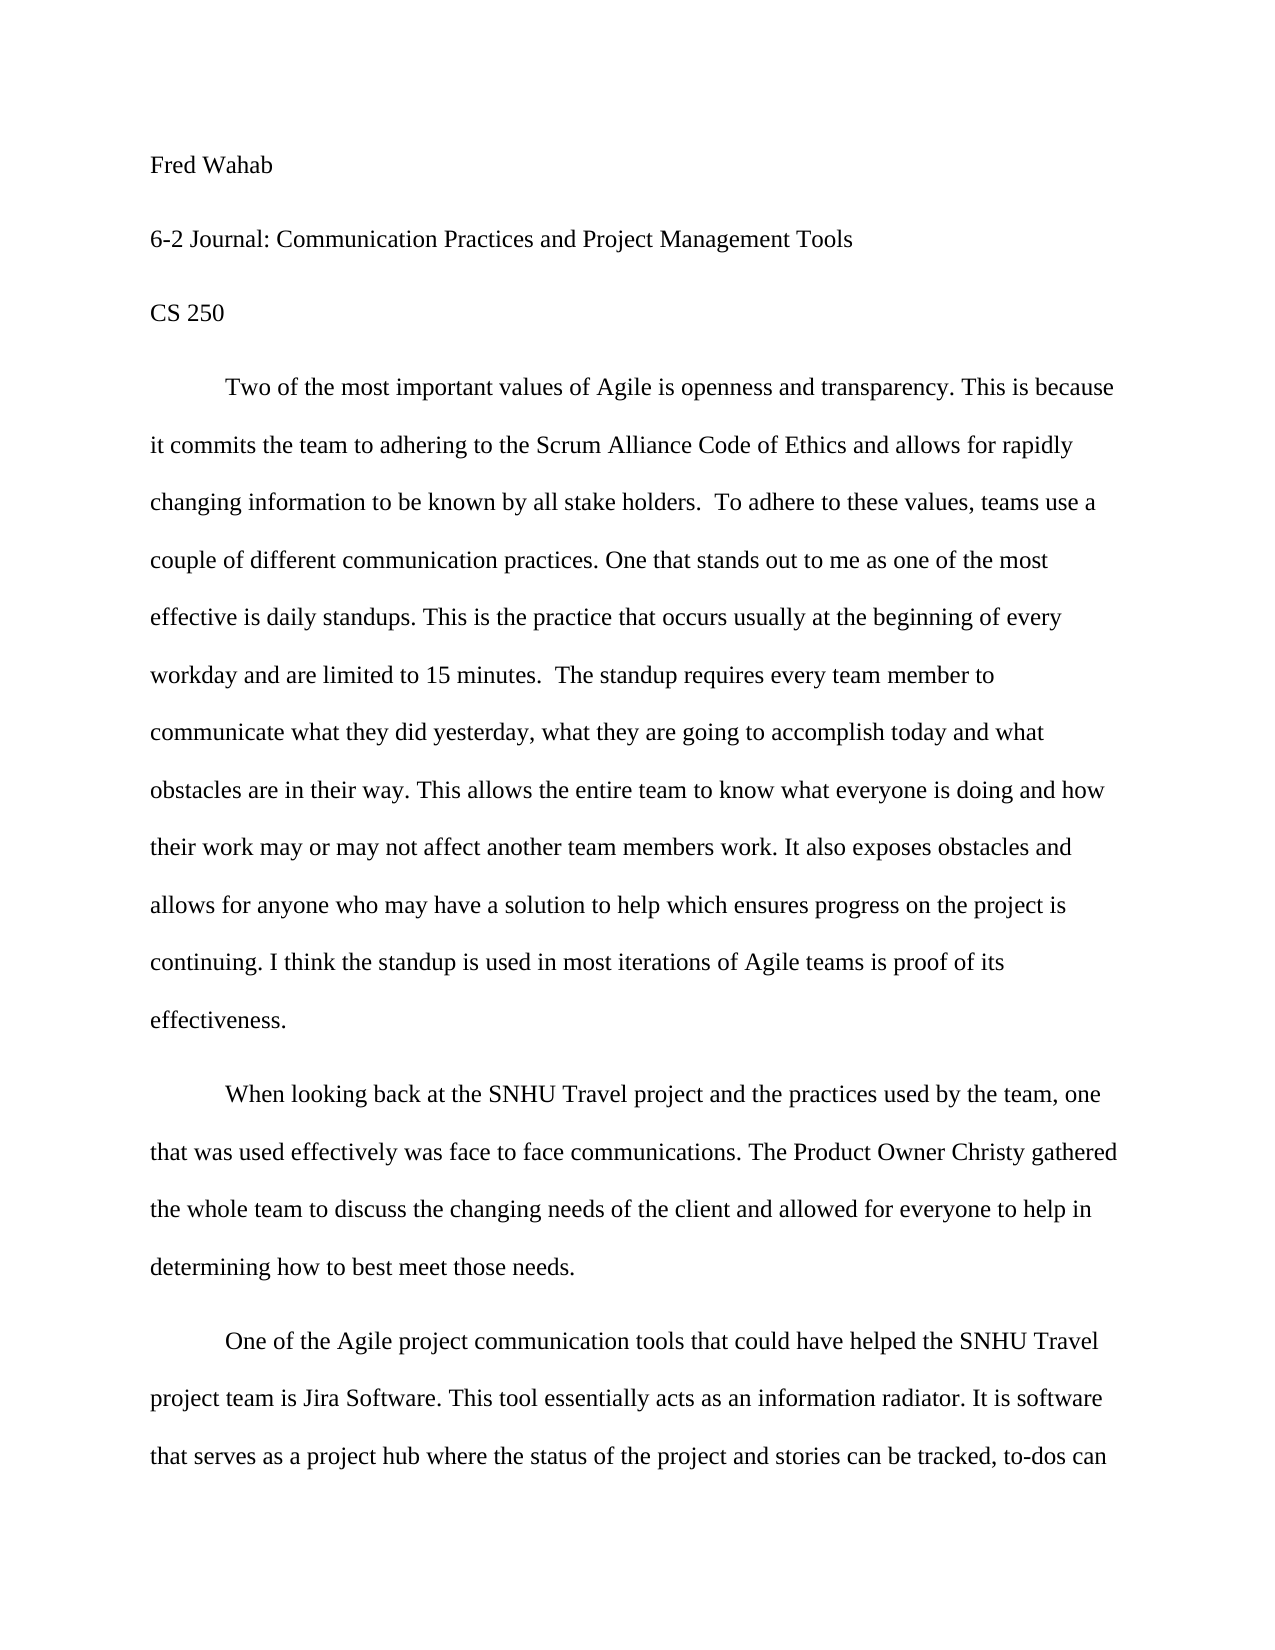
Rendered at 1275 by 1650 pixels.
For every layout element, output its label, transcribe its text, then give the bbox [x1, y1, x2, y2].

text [150, 1326, 1125, 1469]
text 6-2 Journal: Communication Practices and Project Management Tools [150, 224, 1125, 253]
text Two of the most important values of Agile is openness and transparency. This is because it commits the team to adhering to the Scrum Alliance Code of Ethics and allows for rapidly changing information to be known by all stake holders. To adhere to these values, teams use a couple of different communication practices. One that stands out to me as one of the most effective is daily standups. This is the practice that occurs usually at the beginning of every workday and are limited to 15 minutes. The standup requires every team member to communicate what they did yesterday, what they are going to accomplish today and what obstacles are in their way. This allows the entire team to know what everyone is doing and how their work may or may not affect another team members work. It also exposes obstacles and allows for anyone who may have a solution to help which ensures progress on the project is continuing. I think the standup is used in most iterations of Agile teams is proof of its effectiveness. [150, 372, 1125, 1034]
text When looking back at the SNHU Travel project and the practices used by the team, one that was used effectively was face to face communications. The Product Owner Christy gathered the whole team to discuss the changing needs of the client and allowed for everyone to help in determining how to best meet those needs. [150, 1079, 1125, 1280]
text Fred Wahab [150, 150, 1125, 179]
text CS 250 [150, 298, 1125, 327]
